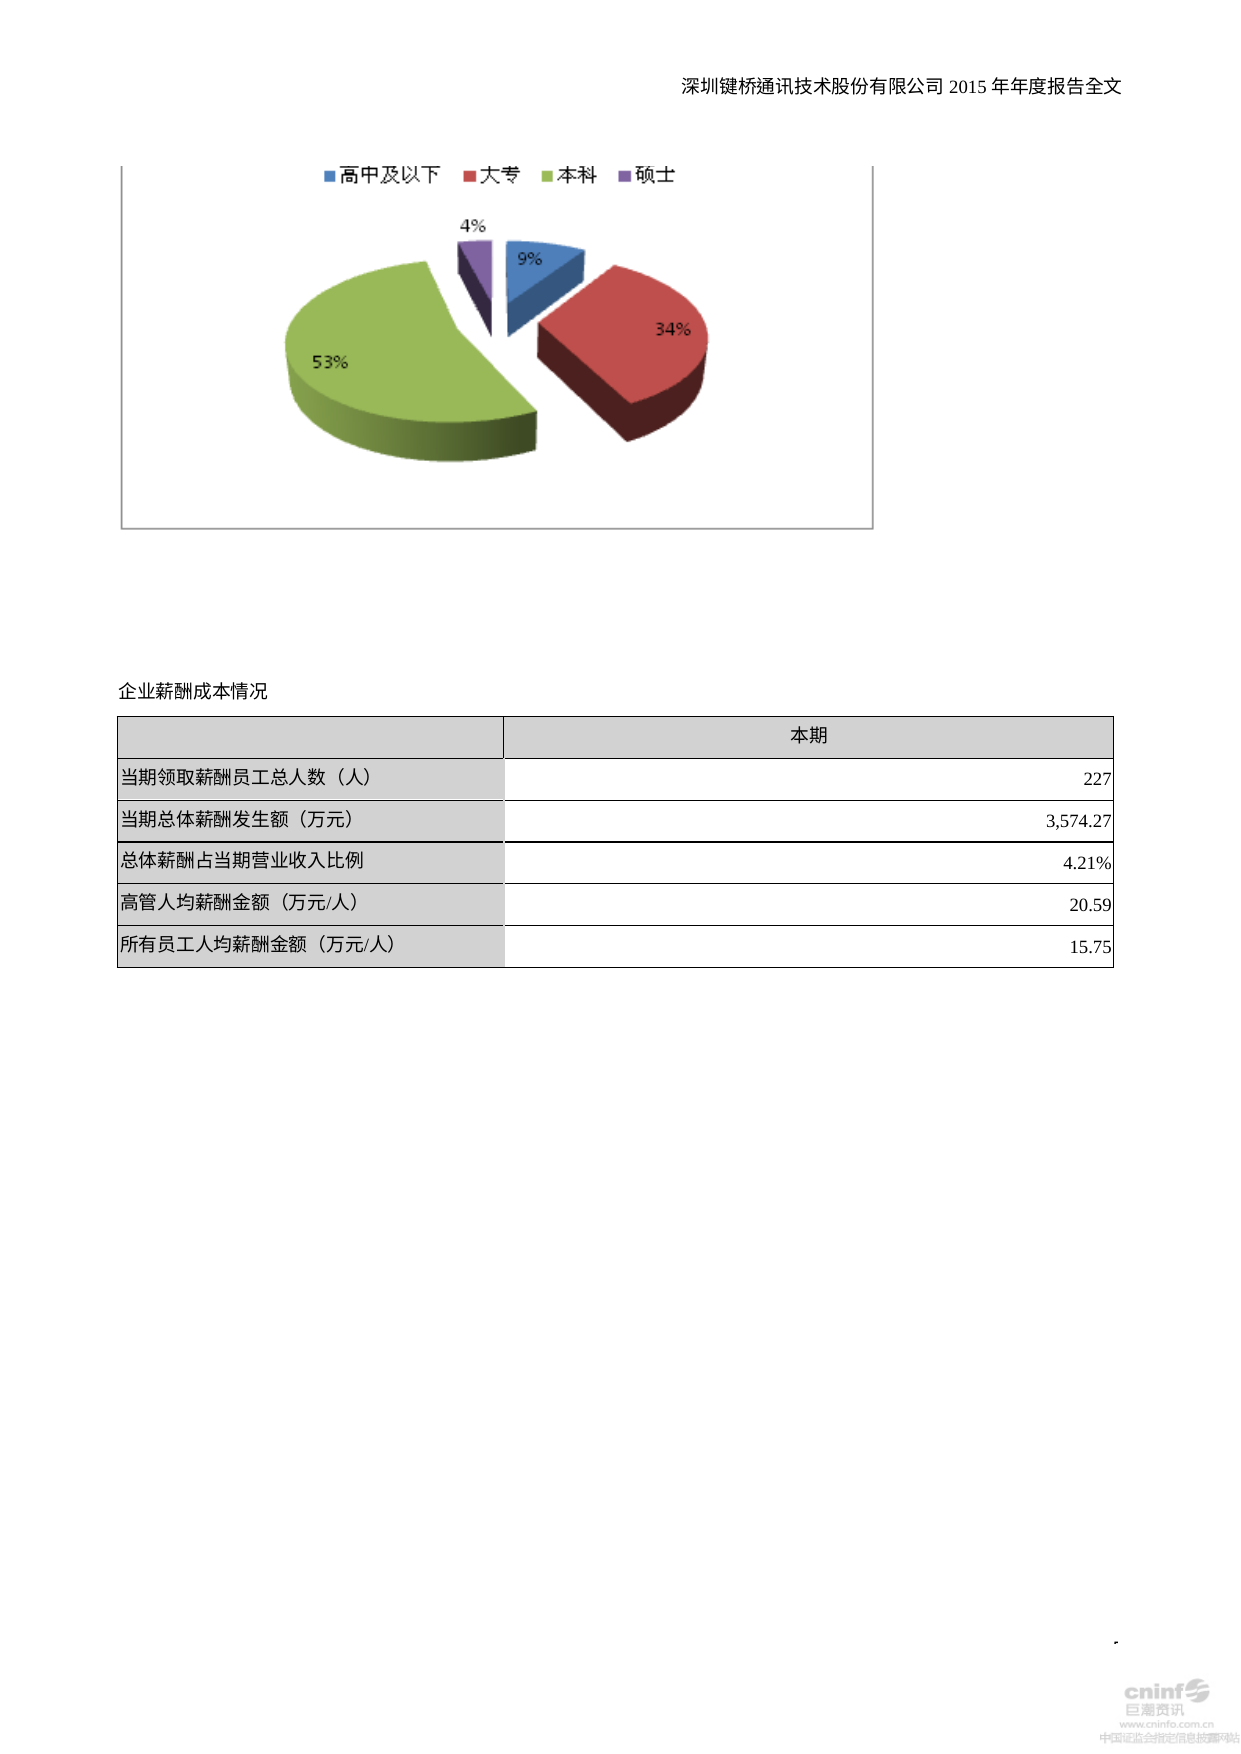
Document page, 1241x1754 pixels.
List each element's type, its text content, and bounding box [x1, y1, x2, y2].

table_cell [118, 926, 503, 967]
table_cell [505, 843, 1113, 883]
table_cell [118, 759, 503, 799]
text 企业薪酬成本情况 [118, 679, 1124, 704]
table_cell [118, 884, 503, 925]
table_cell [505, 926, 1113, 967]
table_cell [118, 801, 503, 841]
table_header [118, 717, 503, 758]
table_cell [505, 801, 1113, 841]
picture [1099, 1673, 1241, 1754]
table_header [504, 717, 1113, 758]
picture [118, 166, 877, 533]
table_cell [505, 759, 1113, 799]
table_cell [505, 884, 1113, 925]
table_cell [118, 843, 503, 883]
